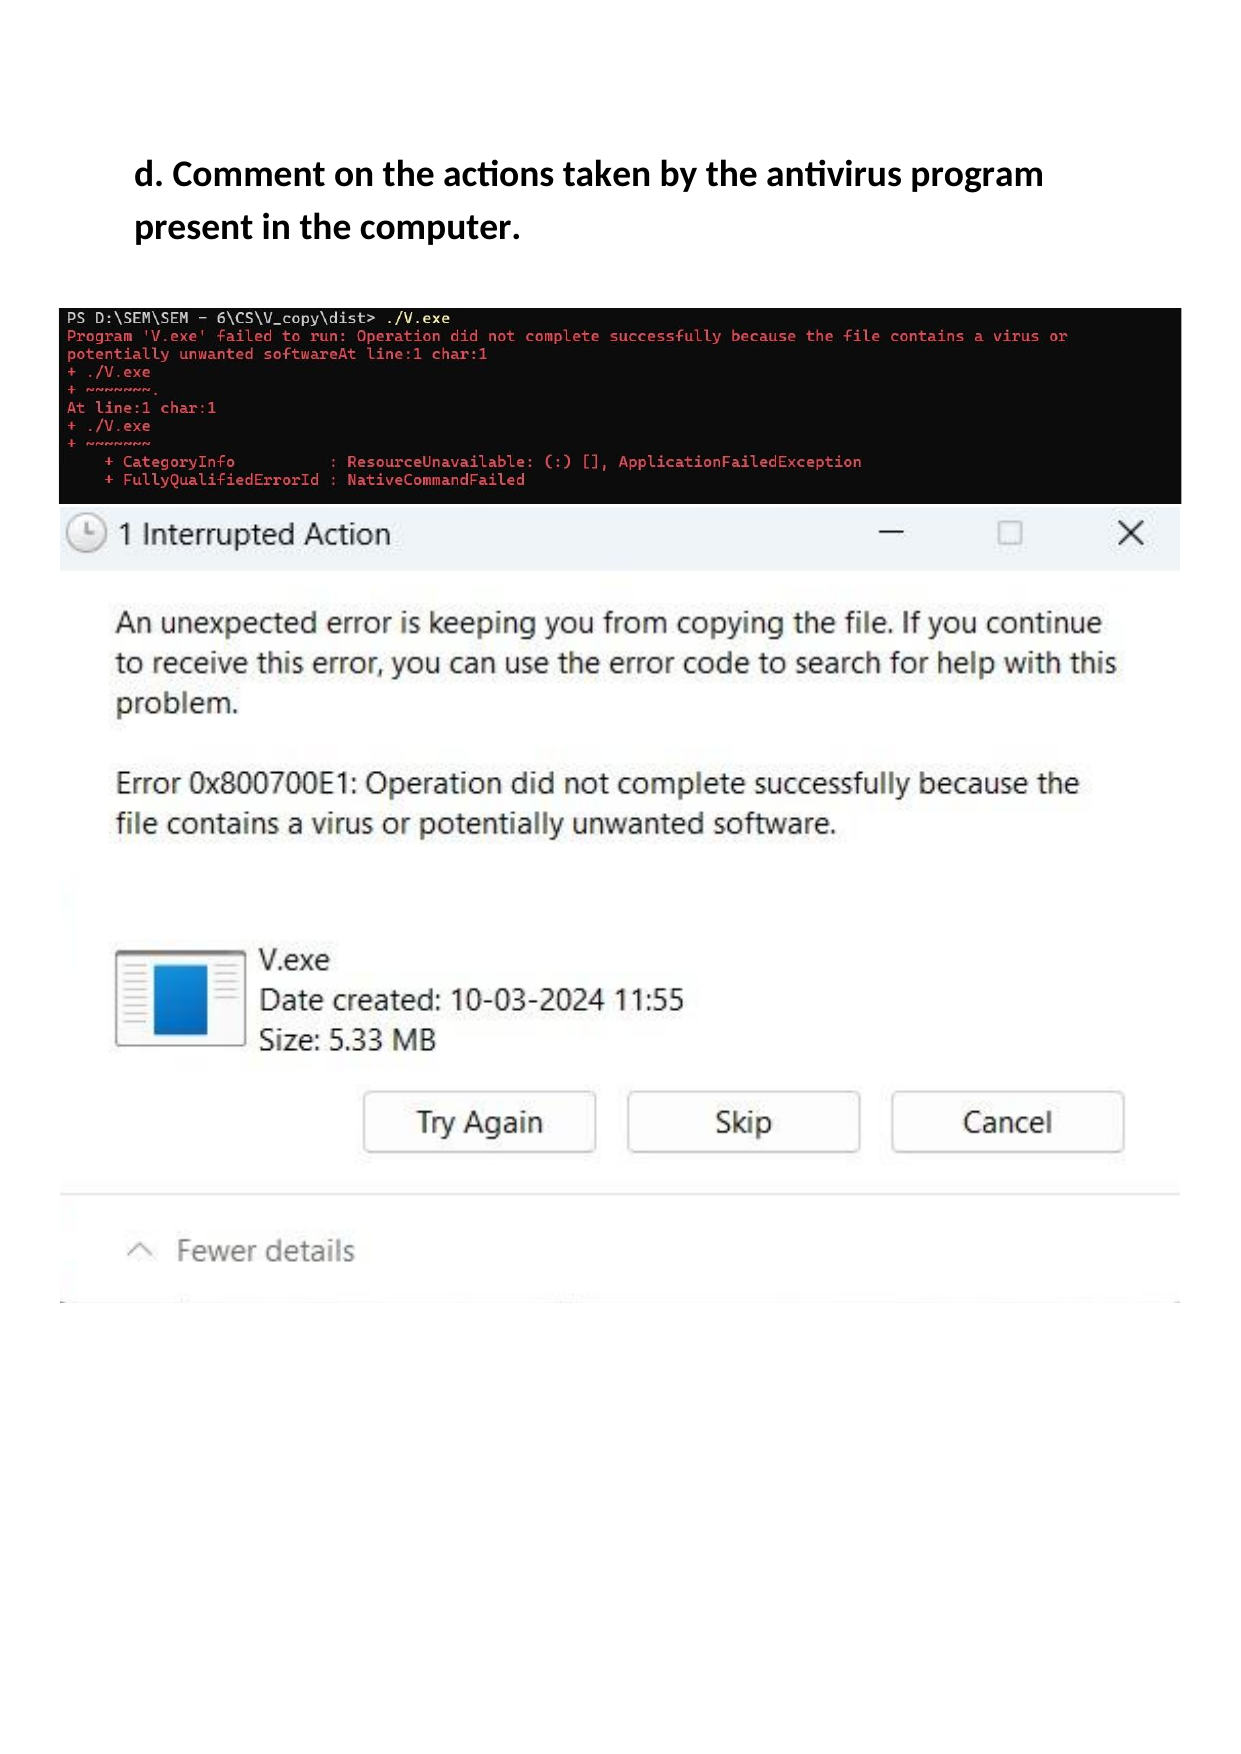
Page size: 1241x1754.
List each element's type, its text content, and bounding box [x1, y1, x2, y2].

text d. Comment on the actions taken by the antivirus program [59, 150, 1181, 196]
text present in the computer. [59, 203, 1181, 248]
picture [60, 507, 1180, 1303]
picture [58, 308, 1182, 504]
